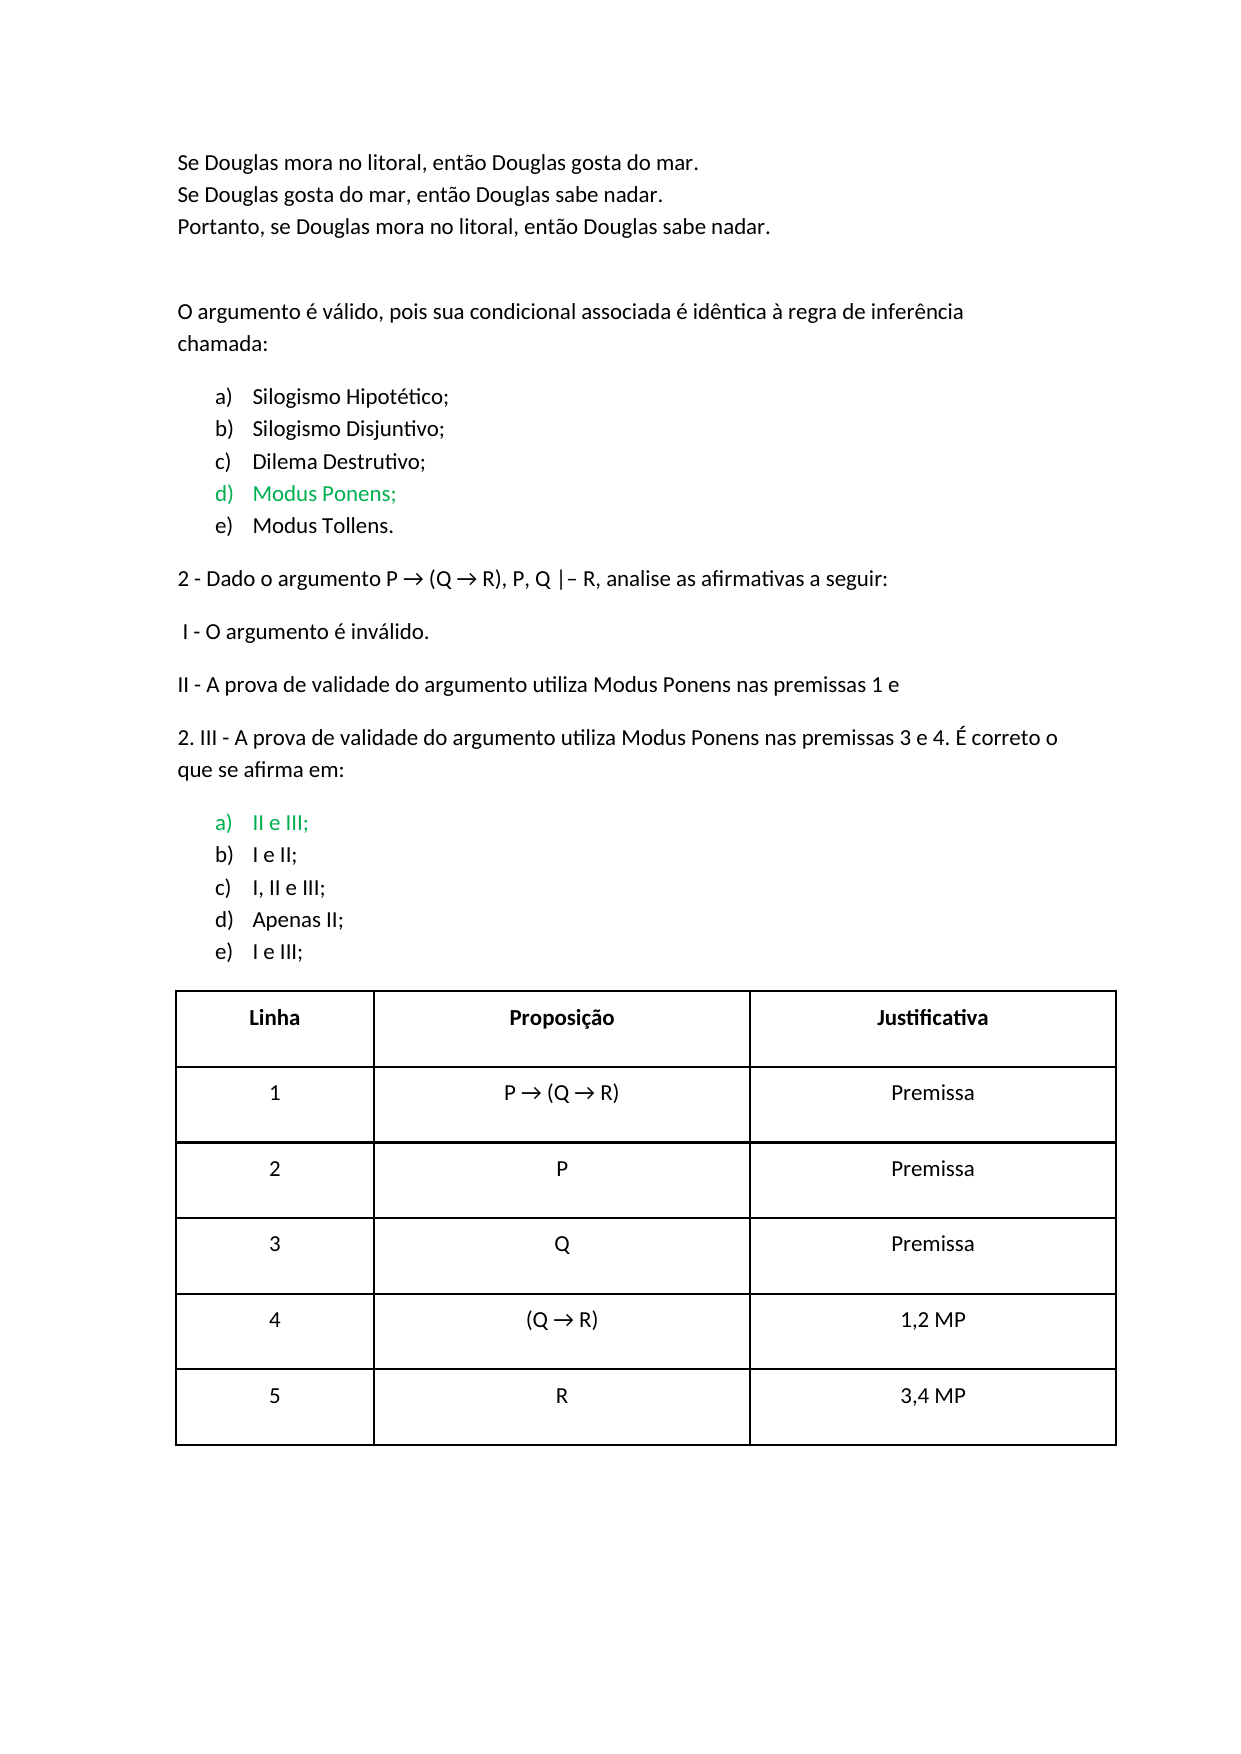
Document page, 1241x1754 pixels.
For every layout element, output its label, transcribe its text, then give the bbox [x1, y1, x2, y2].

list Dilema Destrutivo; [215, 447, 1063, 475]
table_cell R [375, 1370, 749, 1444]
text II - A prova de validade do argumento utiliza Modus Ponens nas premissas 1 e [177, 670, 1063, 698]
table_cell Premissa [751, 1068, 1115, 1141]
table_cell Q [375, 1219, 749, 1293]
table_header Proposição [375, 992, 749, 1066]
table_header Justificativa [751, 992, 1115, 1066]
table_cell P → (Q → R) [375, 1068, 749, 1141]
table_cell P [375, 1144, 749, 1217]
list II e III; [215, 808, 1063, 836]
list I, II e III; [215, 873, 1063, 901]
text 2. III - A prova de validade do argumento utiliza Modus Ponens nas premissas 3 e 4. É correto o que se afirma em: [177, 723, 1063, 783]
table_cell Premissa [751, 1144, 1115, 1217]
text Portanto, se Douglas mora no litoral, então Douglas sabe nadar. [177, 212, 1063, 240]
text Se Douglas mora no litoral, então Douglas gosta do mar. [177, 148, 1063, 176]
text Se Douglas gosta do mar, então Douglas sabe nadar. [177, 180, 1063, 208]
text I - O argumento é inválido. [177, 617, 1063, 645]
list I e III; [215, 937, 1063, 965]
table_cell (Q → R) [375, 1295, 749, 1368]
list Silogismo Disjuntivo; [215, 414, 1063, 443]
table_cell 3 [177, 1219, 373, 1293]
table_cell 1 [177, 1068, 373, 1141]
list Modus Tollens. [215, 511, 1063, 539]
list Modus Ponens; [215, 479, 1063, 507]
table_cell 4 [177, 1295, 373, 1368]
table_cell 1,2 MP [751, 1295, 1115, 1368]
text 2 - Dado o argumento P → (Q → R), P, Q |– R, analise as afirmativas a seguir: [177, 564, 1063, 592]
list Apenas II; [215, 905, 1063, 933]
text O argumento é válido, pois sua condicional associada é idêntica à regra de inferência chamada: [177, 297, 1063, 357]
table_cell 2 [177, 1144, 373, 1217]
table_header Linha [177, 992, 373, 1066]
list Silogismo Hipotético; [215, 382, 1063, 410]
table_cell Premissa [751, 1219, 1115, 1293]
table_cell 5 [177, 1370, 373, 1444]
list I e II; [215, 841, 1063, 869]
table_cell 3,4 MP [751, 1370, 1115, 1444]
